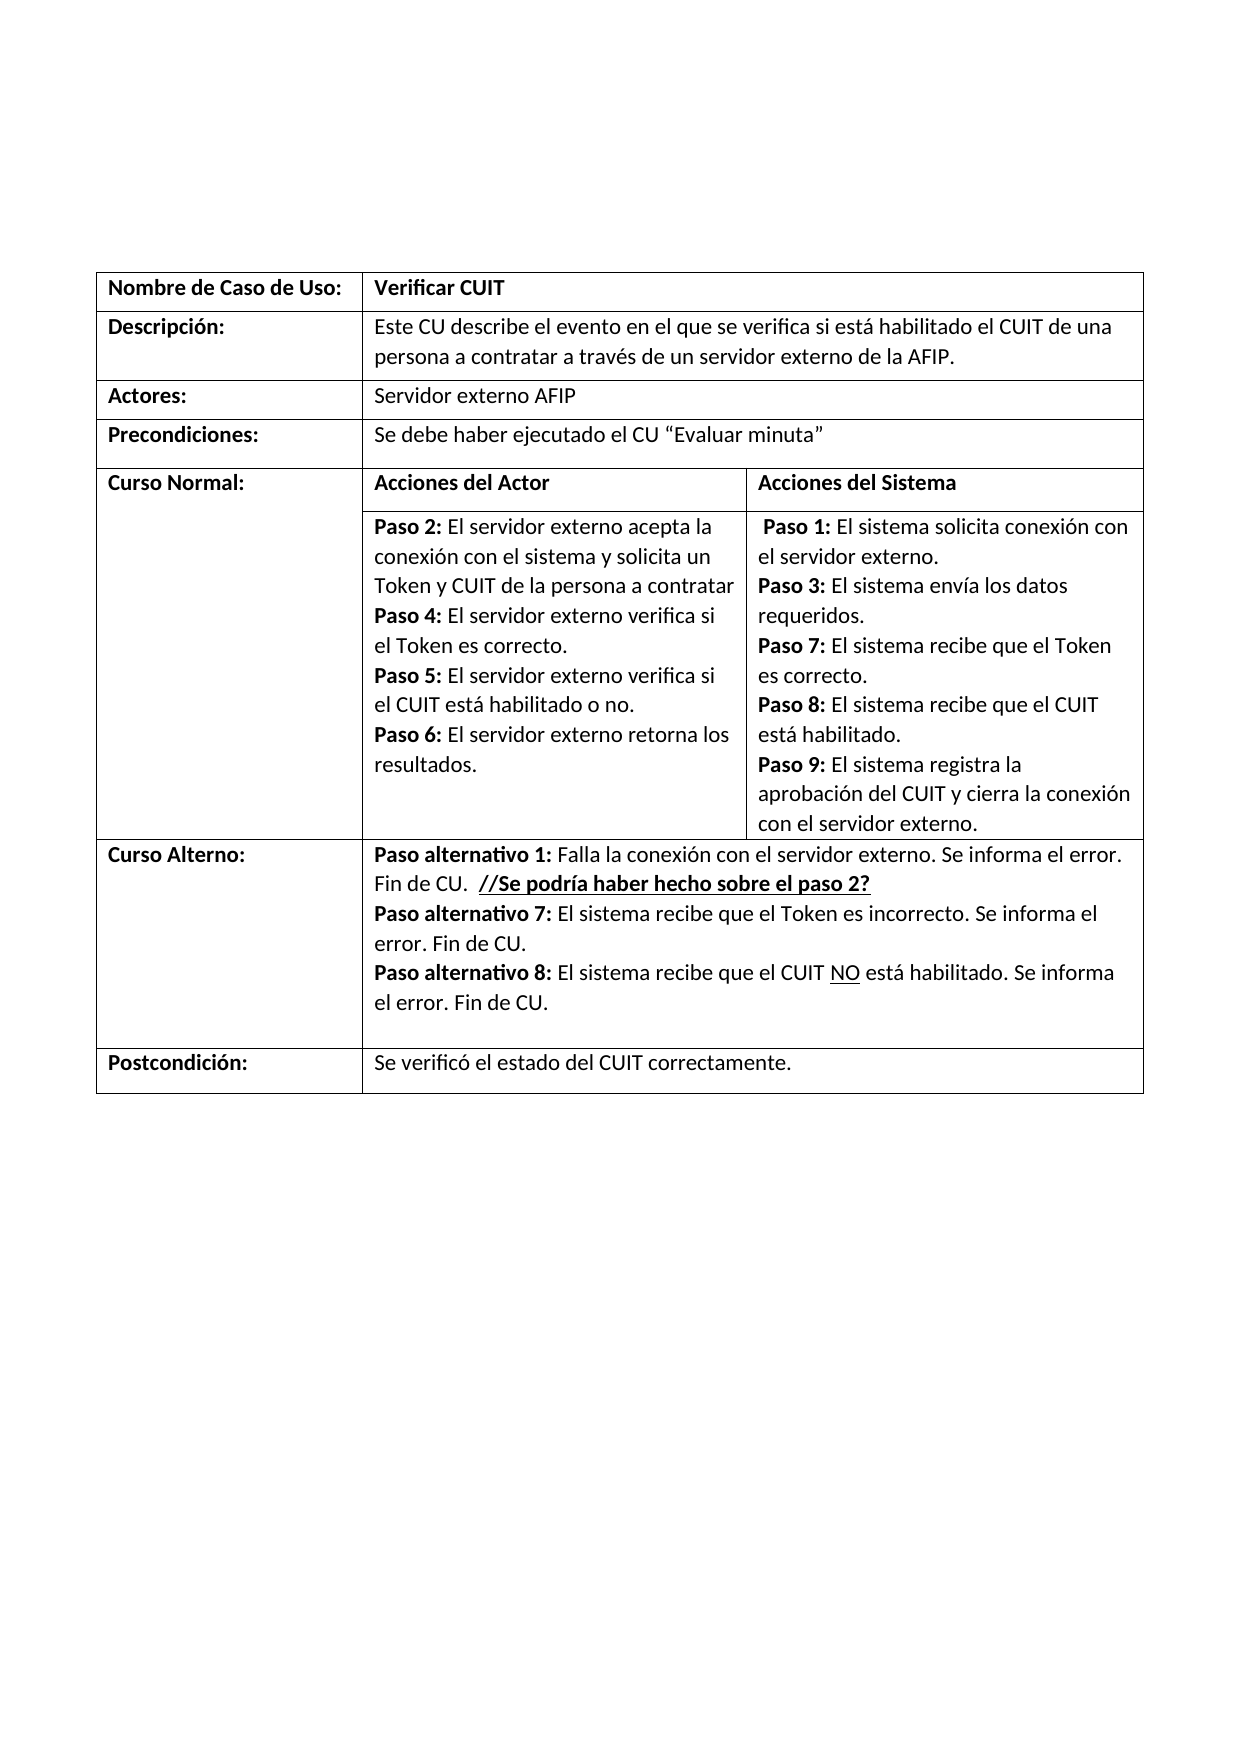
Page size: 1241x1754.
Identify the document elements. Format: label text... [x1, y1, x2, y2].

table_header Verificar CUIT [363, 273, 1143, 311]
table_cell Precondiciones: [97, 420, 362, 467]
table_cell Actores: [97, 381, 362, 419]
table_cell Se verificó el estado del CUIT correctamente. [363, 1049, 1143, 1093]
table_cell Descripción: [97, 312, 362, 380]
table_cell Este CU describe el evento en el que se verifica si está habilitado el CUIT de una persona a contratar a través de un servidor externo de la AFIP. [363, 312, 1143, 380]
table_cell Paso 1: El sistema solicita conexión con el servidor externo. Paso 3: El sistema envía los datos requeridos. Paso 7: El sistema recibe que el Token es correcto. Paso 8: El sistema recibe que el CUIT está habilitado. Paso 9: El sistema registra la aprobación del CUIT y cierra la conexión con el servidor externo. [747, 512, 1143, 839]
table_cell Curso Alterno: [97, 840, 362, 1047]
table_cell Paso 2: El servidor externo acepta la conexión con el sistema y solicita un Token y CUIT de la persona a contratar Paso 4: El servidor externo verifica si el Token es correcto. Paso 5: El servidor externo verifica si el CUIT está habilitado o no. Paso 6: El servidor externo retorna los resultados. [363, 512, 746, 839]
table_cell Postcondición: [97, 1049, 362, 1093]
table_cell Servidor externo AFIP [363, 381, 1143, 419]
table_cell Se debe haber ejecutado el CU “Evaluar minuta” [363, 420, 1143, 467]
table_cell Acciones del Sistema [747, 469, 1143, 511]
table_cell Paso alternativo 1: Falla la conexión con el servidor externo. Se informa el error. Fin de CU. //Se podría haber hecho sobre el paso 2? Paso alternativo 7: El sistema recibe que el Token es incorrecto. Se informa el error. Fin de CU. Paso alternativo 8: El sistema recibe que el CUIT NO está habilitado. Se informa el error. Fin de CU. [363, 840, 1143, 1047]
table_cell Acciones del Actor [363, 469, 746, 511]
table_header Nombre de Caso de Uso: [97, 273, 362, 311]
table_cell Curso Normal: [97, 469, 362, 839]
